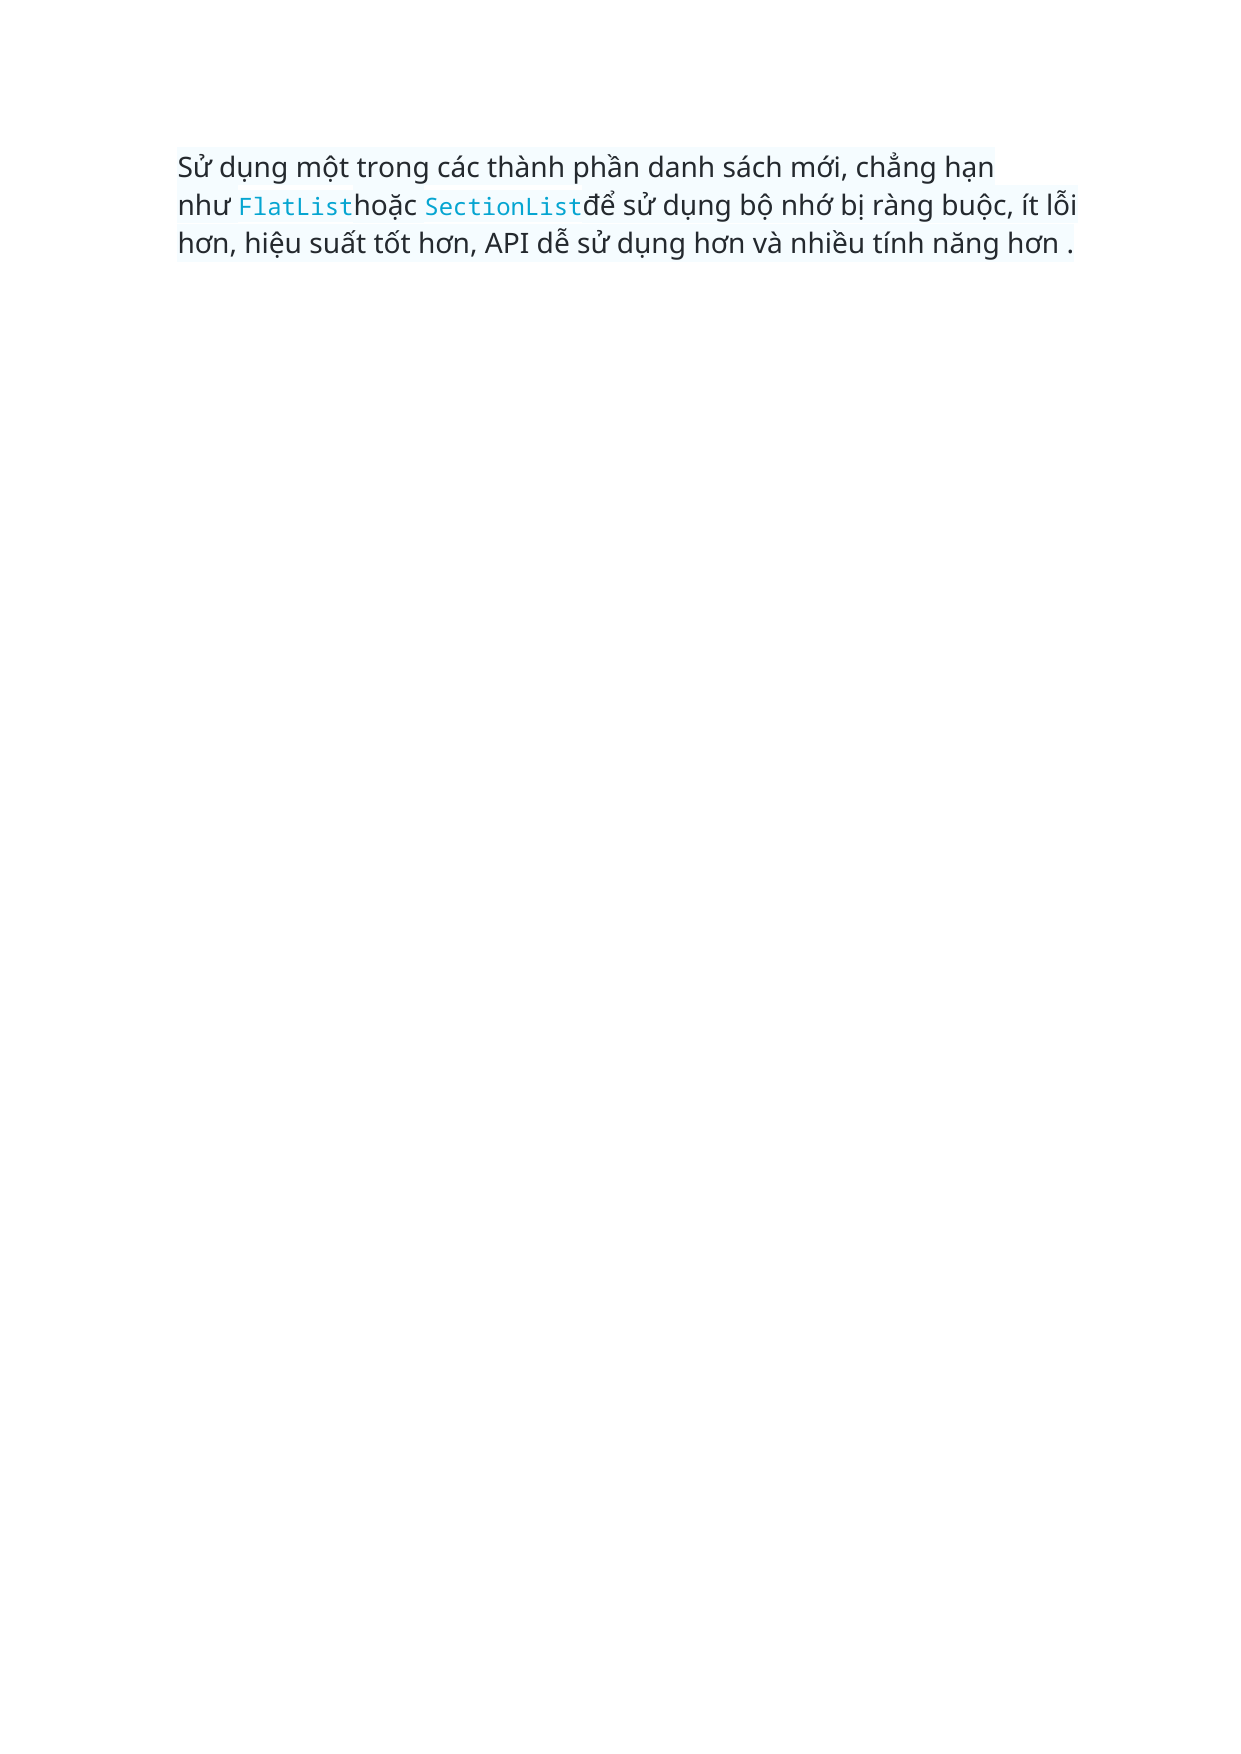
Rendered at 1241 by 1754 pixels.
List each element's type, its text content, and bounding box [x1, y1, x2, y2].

text Sử dụng một trong các thành phần danh sách mới, chẳng hạn như FlatListhoặc SectionListđể sử dụng bộ nhớ bị ràng buộc, ít lỗi hơn, hiệu suất tốt hơn, API dễ sử dụng hơn và nhiều tính năng hơn . [177, 147, 1122, 262]
